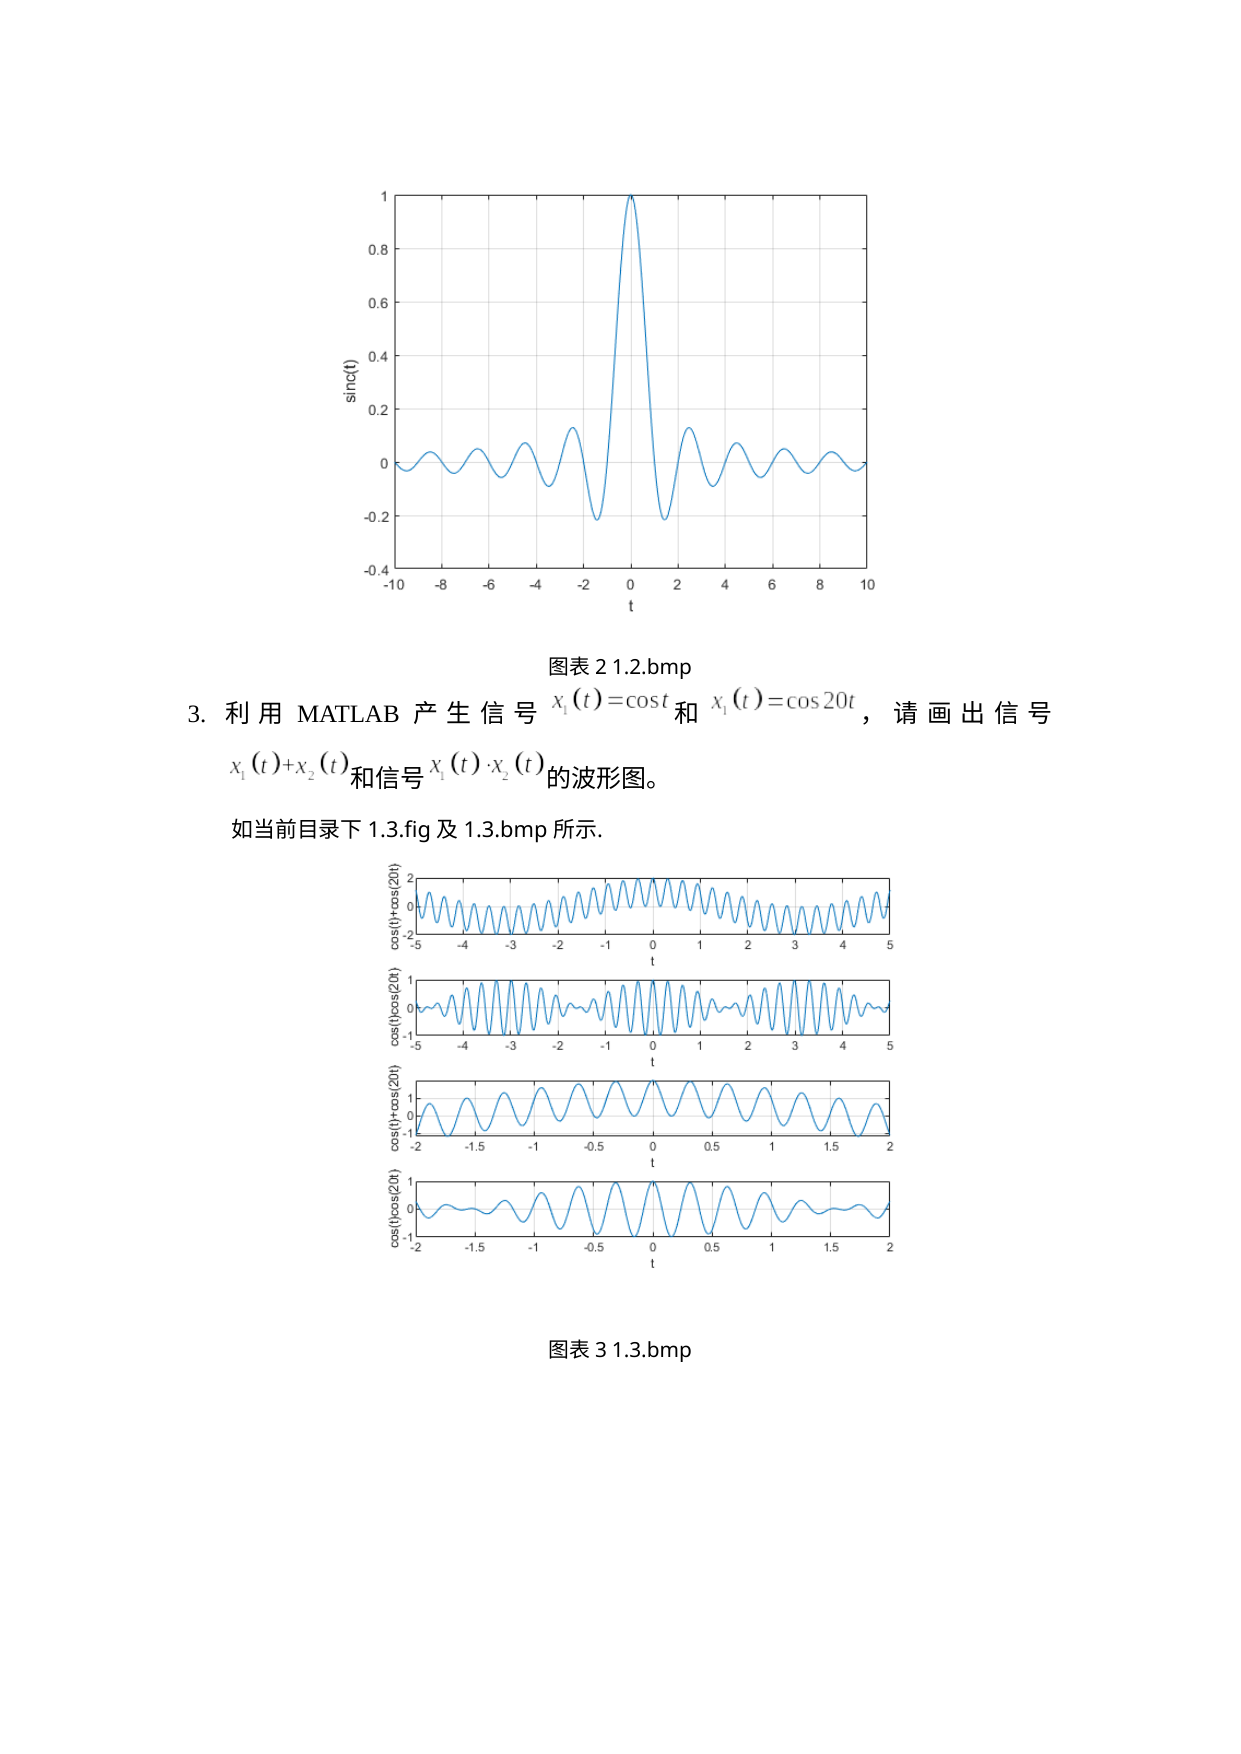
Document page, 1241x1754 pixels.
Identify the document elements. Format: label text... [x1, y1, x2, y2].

text 如当前目录下 1.3.fig 及 1.3.bmp 所示. [187, 812, 1053, 844]
text 图表 3 1.3.bmp [187, 1332, 1053, 1364]
picture [315, 162, 925, 619]
picture [336, 844, 948, 1304]
list 利用MATLAB产生信号和，请画出信号和信号的波形图。 [187, 682, 1053, 812]
text 图表 2 1.2.bmp [187, 649, 1053, 682]
